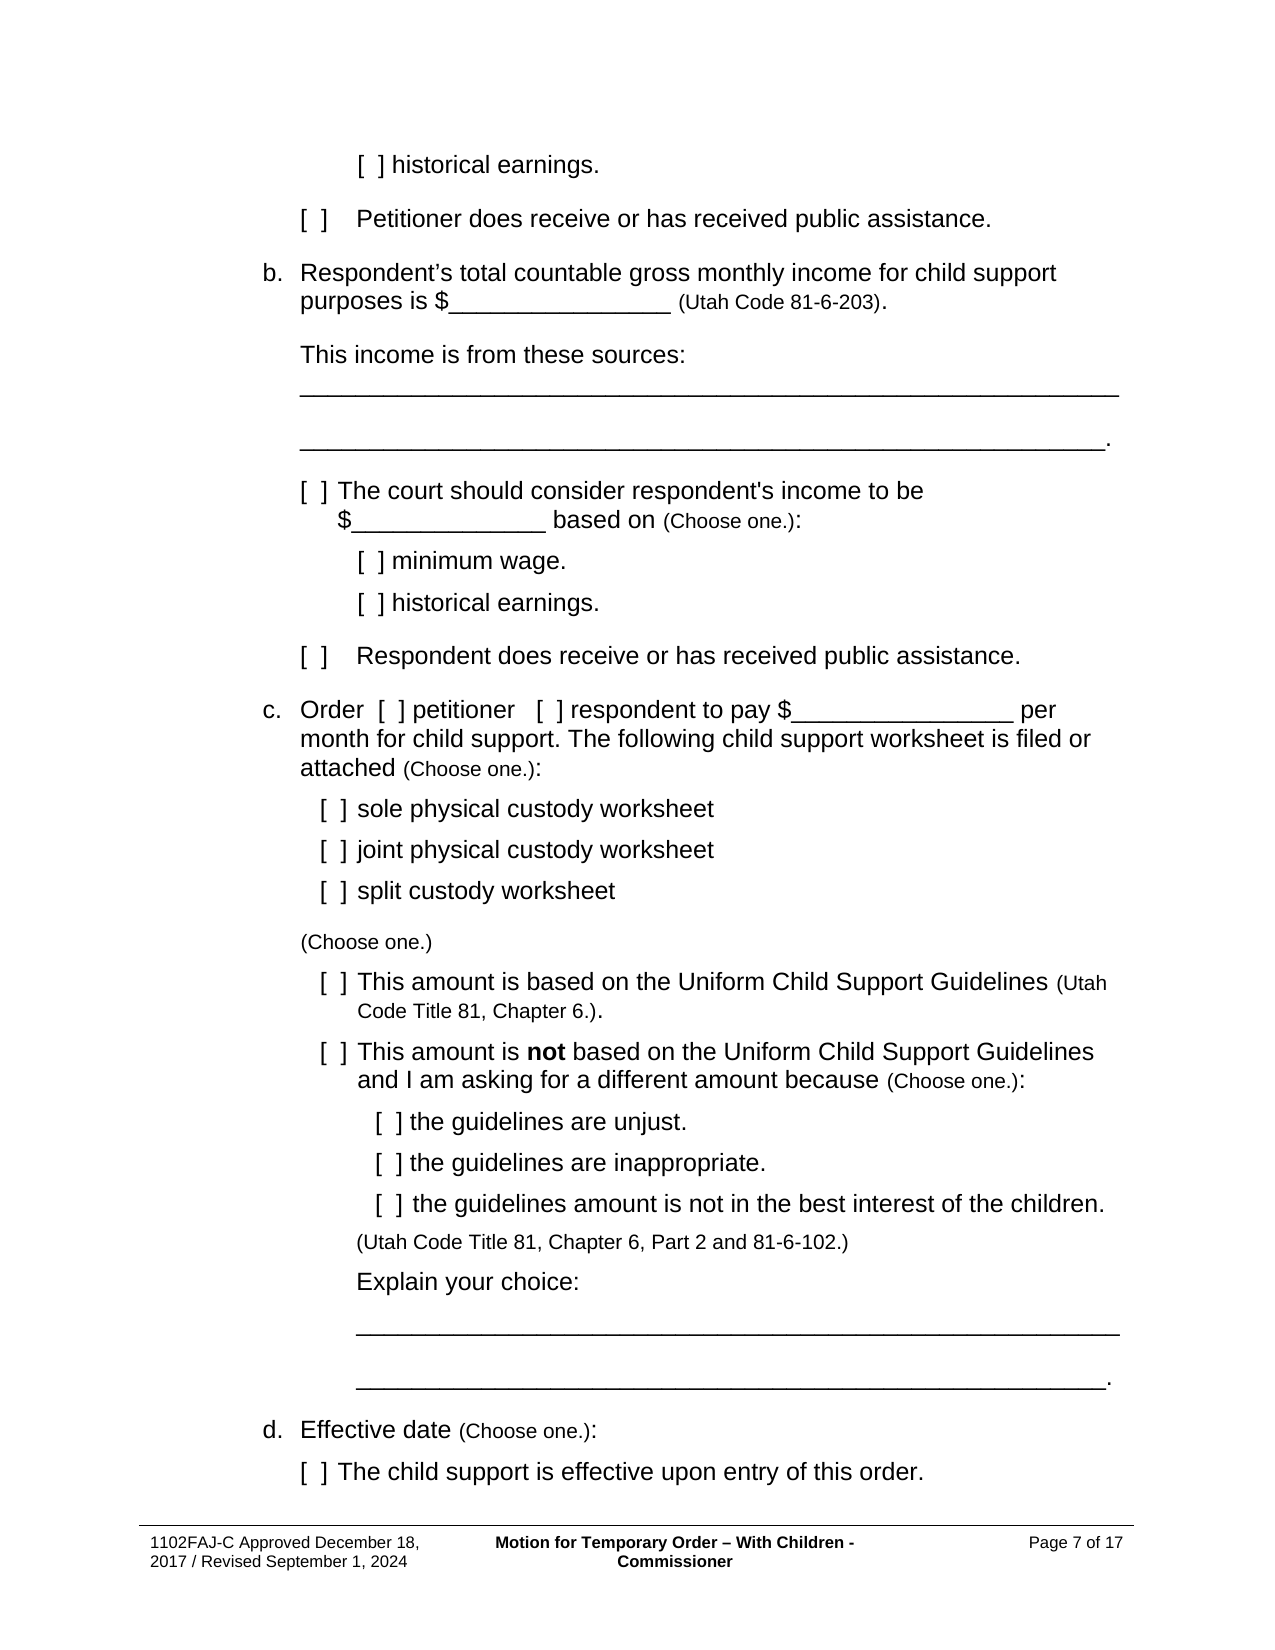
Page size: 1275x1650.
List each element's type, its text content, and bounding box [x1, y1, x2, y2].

text [ ] joint physical custody worksheet [319, 835, 1125, 864]
text [ ] Petitioner does receive or has received public assistance. [300, 204, 1125, 232]
text (Choose one.) [300, 930, 1125, 954]
text [ ] the guidelines are inappropriate. [375, 1148, 1125, 1176]
text [ ] Respondent does receive or has received public assistance. [300, 641, 1125, 670]
text ______________________________________________________. [356, 1362, 1125, 1390]
text [ ] The court should consider respondent's income to be $______________ based on (Choose one.): [300, 476, 1125, 534]
text c. Order [ ] petitioner [ ] respondent to pay $________________ per month for child support. The following child support worksheet is filed or attached (Choose one.): [262, 695, 1125, 781]
text [ ] split custody worksheet [319, 876, 1125, 905]
text [ ] This amount is not based on the Uniform Child Support Guidelines and I am asking for a different amount because (Choose one.): [319, 1036, 1125, 1094]
text d. Effective date (Choose one.): [262, 1415, 1125, 1444]
text [ ] historical earnings. [319, 150, 1125, 179]
text __________________________________________________________. [300, 422, 1125, 451]
text [ ] minimum wage. [319, 546, 1125, 575]
text [ ] historical earnings. [319, 587, 1125, 616]
text [ ] the guidelines are unjust. [375, 1106, 1125, 1135]
text b. Respondent’s total countable gross monthly income for child support purposes is $________________ (Utah Code 81-6-203). [262, 257, 1125, 315]
text (Utah Code Title 81, Chapter 6, Part 2 and 81-6-102.) [356, 1230, 1125, 1254]
text Explain your choice: [356, 1267, 1125, 1295]
text [ ] This amount is based on the Uniform Child Support Guidelines (Utah Code Title 81, Chapter 6.). [319, 966, 1125, 1024]
text This income is from these sources: ___________________________________________________________ [300, 340, 1125, 397]
text _______________________________________________________ [356, 1308, 1125, 1337]
text [ ] sole physical custody worksheet [319, 794, 1125, 822]
text [ ] The child support is effective upon entry of this order. [300, 1457, 1125, 1485]
text [ ] the guidelines amount is not in the best interest of the children. [375, 1189, 1125, 1218]
